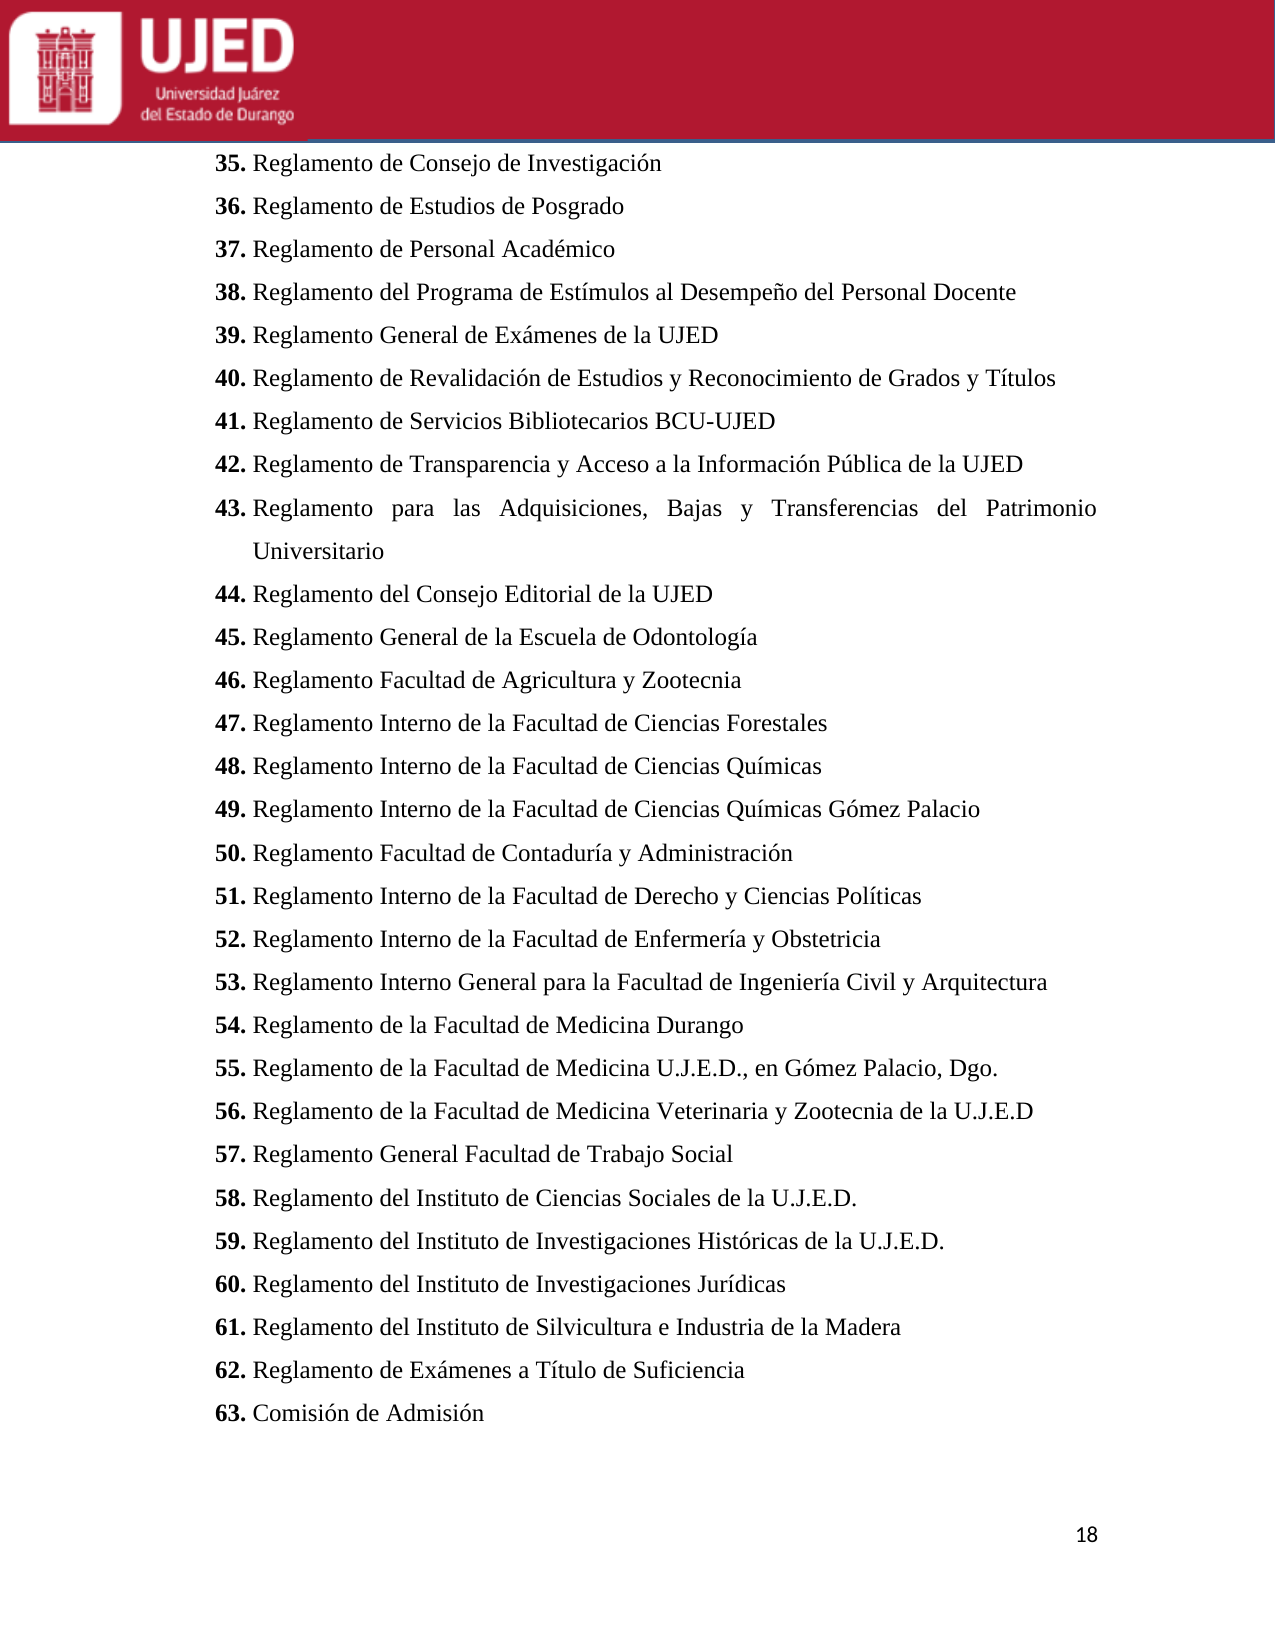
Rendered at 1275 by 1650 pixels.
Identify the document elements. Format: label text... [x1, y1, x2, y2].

list Reglamento del Instituto de Ciencias Sociales de la U.J.E.D. [215, 1183, 1098, 1211]
list Reglamento de la Facultad de Medicina U.J.E.D., en Gómez Palacio, Dgo. [215, 1053, 1098, 1082]
list Reglamento del Programa de Estímulos al Desempeño del Personal Docente [215, 277, 1098, 306]
list Reglamento de Personal Académico [215, 234, 1098, 263]
list Reglamento de Consejo de Investigación [215, 148, 1098, 176]
list Reglamento de Revalidación de Estudios y Reconocimiento de Grados y Títulos [215, 363, 1098, 392]
list Reglamento Interno de la Facultad de Derecho y Ciencias Políticas [215, 881, 1098, 909]
list Reglamento de la Facultad de Medicina Veterinaria y Zootecnia de la U.J.E.D [215, 1096, 1098, 1125]
list Reglamento de Transparencia y Acceso a la Información Pública de la UJED [215, 449, 1098, 478]
list Reglamento Interno de la Facultad de Enfermería y Obstetricia [215, 924, 1098, 953]
list Reglamento para las Adquisiciones, Bajas y Transferencias del Patrimonio Universitario [215, 493, 1098, 564]
list Reglamento de Exámenes a Título de Suficiencia [215, 1355, 1098, 1384]
list Reglamento del Instituto de Investigaciones Jurídicas [215, 1269, 1098, 1298]
list Reglamento Interno de la Facultad de Ciencias Químicas [215, 751, 1098, 780]
list Reglamento del Instituto de Silvicultura e Industria de la Madera [215, 1312, 1098, 1341]
list Reglamento Interno de la Facultad de Ciencias Químicas Gómez Palacio [215, 794, 1098, 823]
list Reglamento del Consejo Editorial de la UJED [215, 579, 1098, 608]
list Reglamento Interno General para la Facultad de Ingeniería Civil y Arquitectura [215, 967, 1098, 996]
list Reglamento General Facultad de Trabajo Social [215, 1139, 1098, 1168]
list Reglamento de Servicios Bibliotecarios BCU-UJED [215, 406, 1098, 435]
list Reglamento Facultad de Contaduría y Administración [215, 838, 1098, 866]
list Reglamento General de Exámenes de la UJED [215, 320, 1098, 349]
list Reglamento Facultad de Agricultura y Zootecnia [215, 665, 1098, 694]
list Reglamento General de la Escuela de Odontología [215, 622, 1098, 651]
list Comisión de Admisión [215, 1398, 1098, 1427]
list Reglamento de la Facultad de Medicina Durango [215, 1010, 1098, 1039]
list Reglamento de Estudios de Posgrado [215, 191, 1098, 219]
list Reglamento Interno de la Facultad de Ciencias Forestales [215, 708, 1098, 737]
list Reglamento del Instituto de Investigaciones Históricas de la U.J.E.D. [215, 1226, 1098, 1254]
